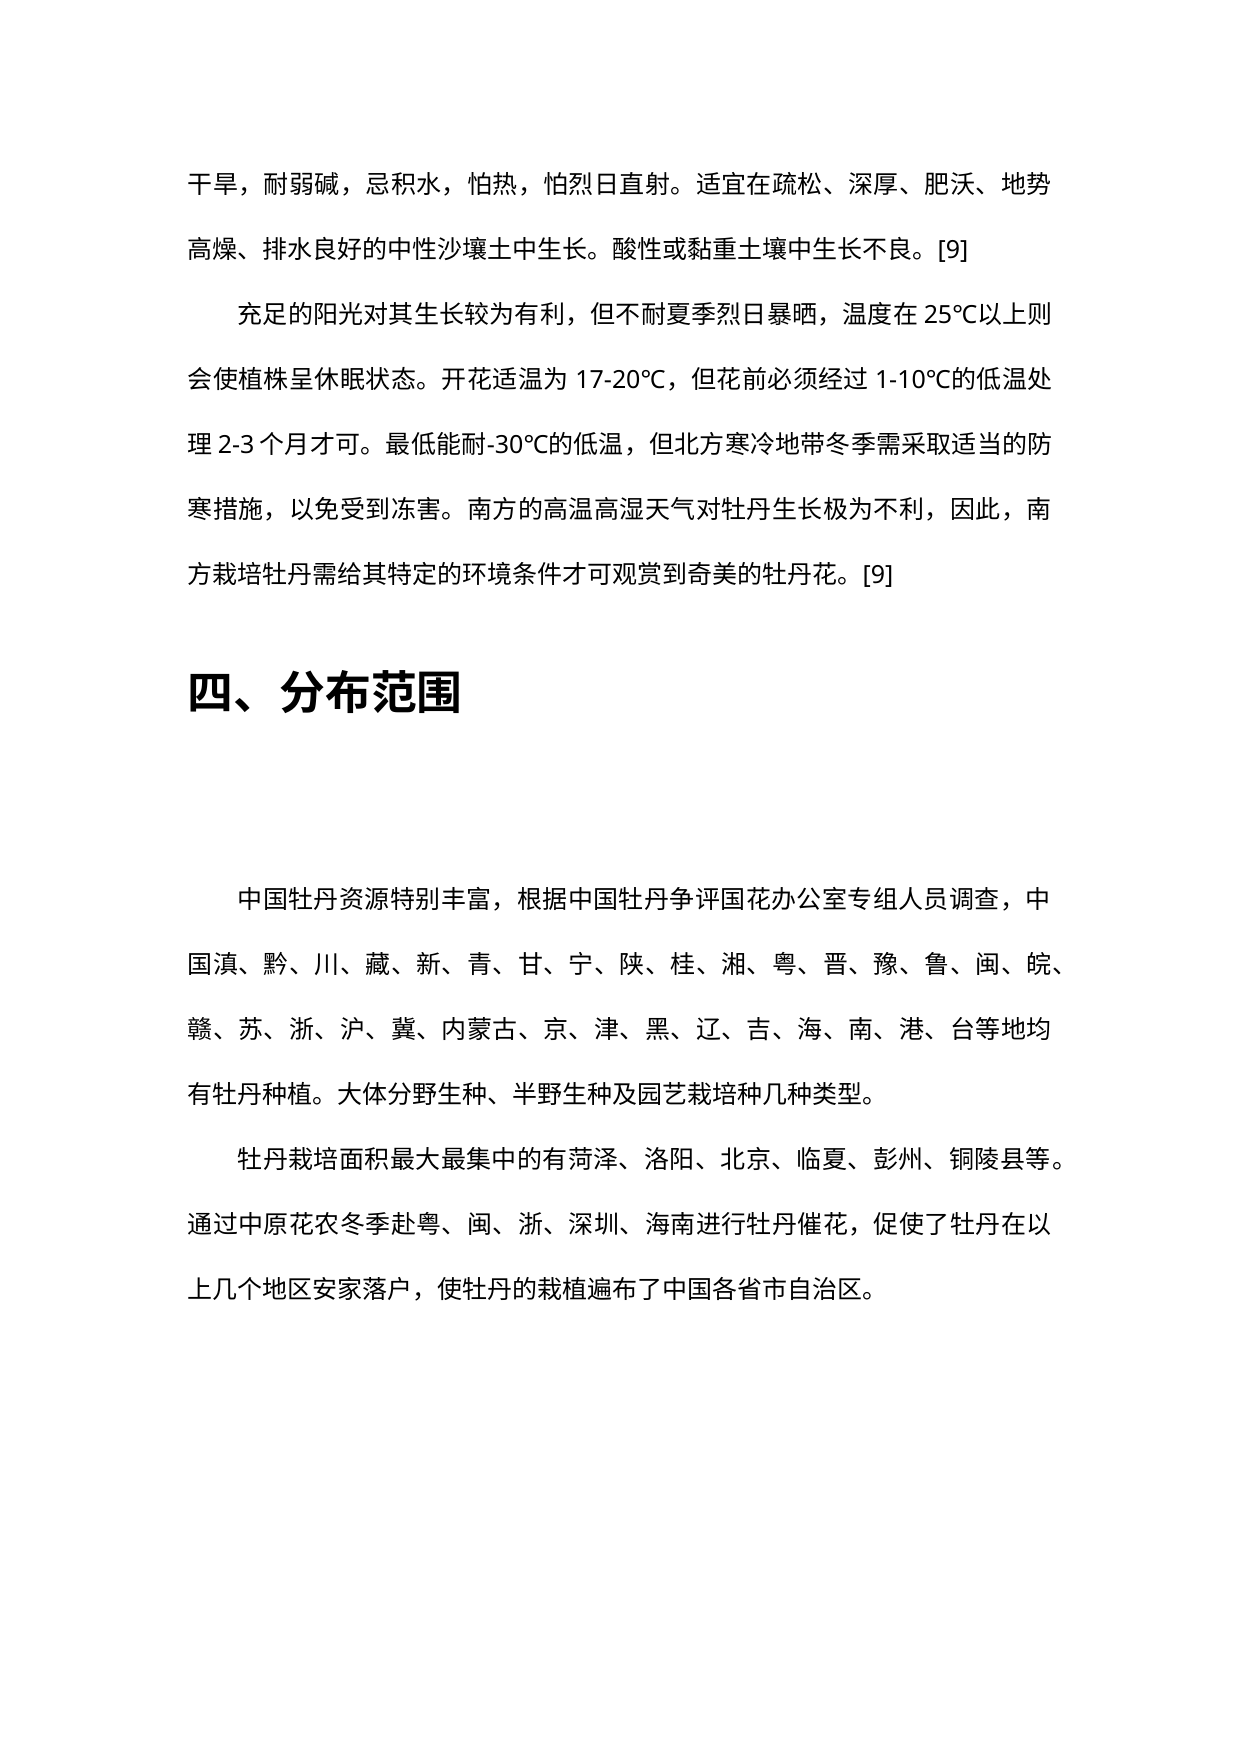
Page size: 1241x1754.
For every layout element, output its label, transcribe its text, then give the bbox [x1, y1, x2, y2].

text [187, 150, 1053, 280]
text 牡丹栽培面积最大最集中的有菏泽、洛阳、北京、临夏、彭州、铜陵县等。通过中原花农冬季赴粤、闽、浙、深圳、海南进行牡丹催花，促使了牡丹在以上几个地区安家落户，使牡丹的栽植遍布了中国各省市自治区。 [187, 1125, 1053, 1320]
text 充足的阳光对其生长较为有利，但不耐夏季烈日暴晒，温度在25℃以上则会使植株呈休眠状态。开花适温为17-20℃，但花前必须经过1-10℃的低温处理2-3个月才可。最低能耐-30℃的低温，但北方寒冷地带冬季需采取适当的防寒措施，以免受到冻害。南方的高温高湿天气对牡丹生长极为不利，因此，南方栽培牡丹需给其特定的环境条件才可观赏到奇美的牡丹花。[9] [187, 280, 1053, 605]
subtitle 四、分布范围 [187, 640, 1053, 738]
text 中国牡丹资源特别丰富，根据中国牡丹争评国花办公室专组人员调查，中国滇、黔、川、藏、新、青、甘、宁、陕、桂、湘、粤、晋、豫、鲁、闽、皖、赣、苏、浙、沪、冀、内蒙古、京、津、黑、辽、吉、海、南、港、台等地均有牡丹种植。大体分野生种、半野生种及园艺栽培种几种类型。 [187, 865, 1053, 1125]
